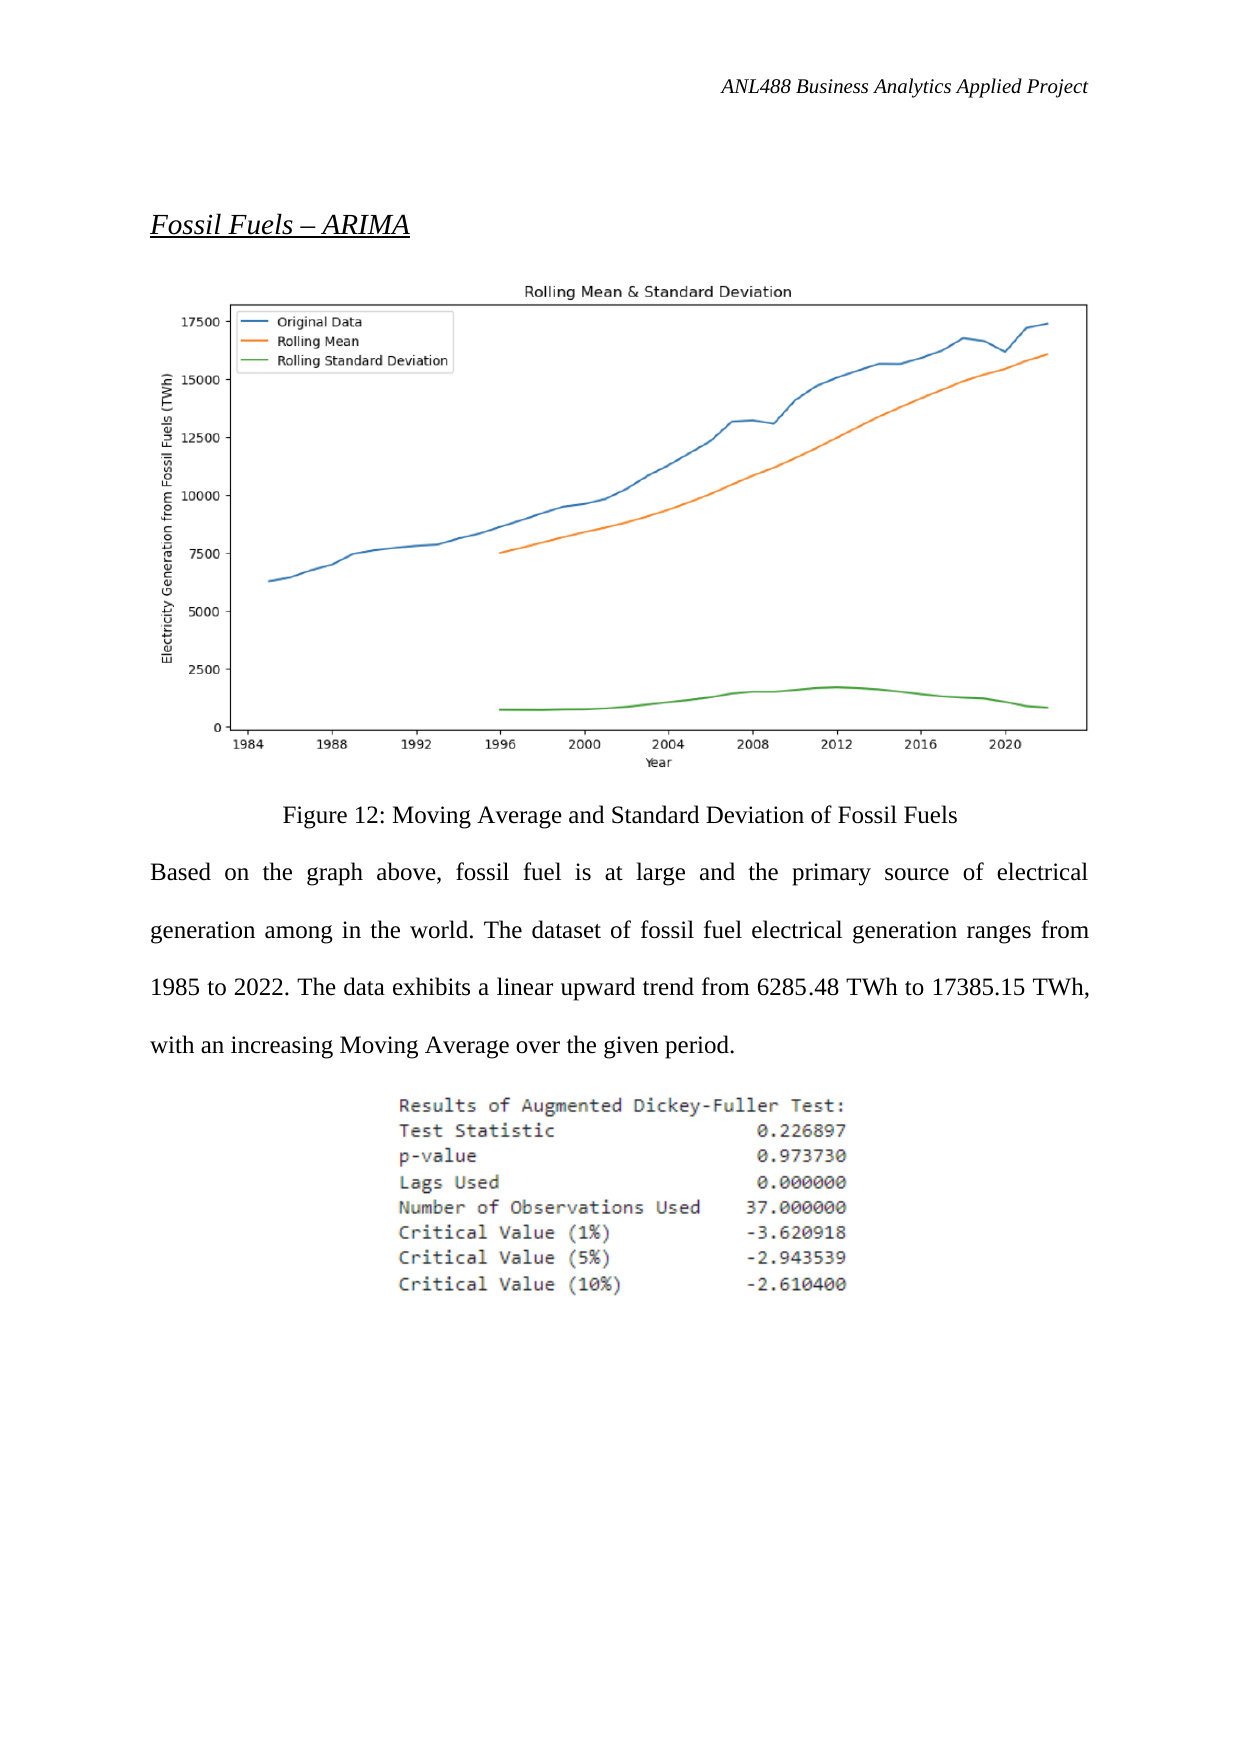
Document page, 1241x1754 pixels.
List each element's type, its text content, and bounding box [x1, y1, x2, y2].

text Figure 12: Moving Average and Standard Deviation of Fossil Fuels [150, 800, 1090, 828]
picture [388, 1087, 853, 1297]
picture [150, 274, 1091, 771]
text Fossil Fuels – ARIMA [150, 207, 1090, 241]
text Based on the graph above, fossil fuel is at large and the primary source of electrical generation among in the world. The dataset of fossil fuel electrical generation ranges from 1985 to 2022. The data exhibits a linear upward trend from 6285.48 TWh to 17385.15 TWh, with an increasing Moving Average over the given period. [150, 857, 1090, 1058]
